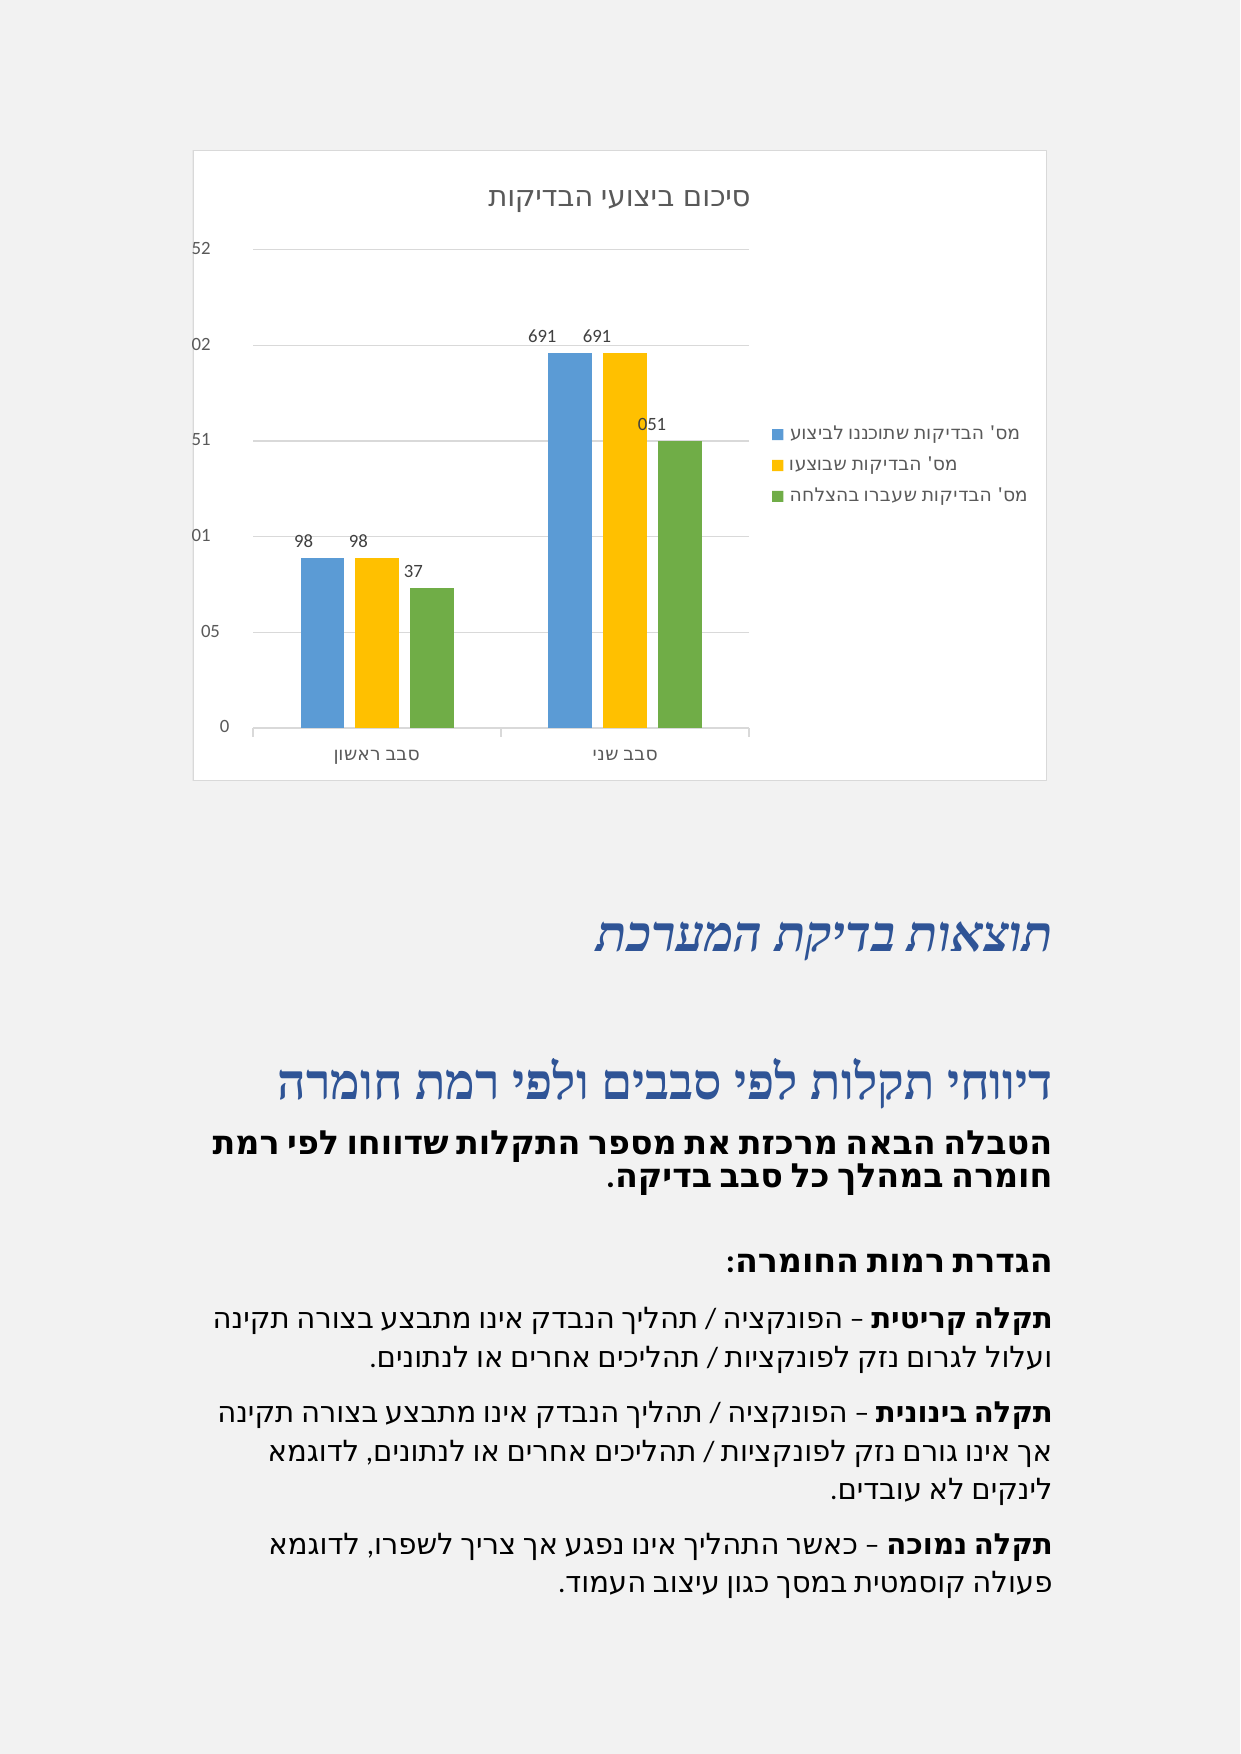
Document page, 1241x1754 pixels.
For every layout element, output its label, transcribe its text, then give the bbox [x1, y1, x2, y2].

text תקלה נמוכה – כאשר התהליך אינו נפגע אך צריך לשפרו, לדוגמא פעולה קוסמטית במסך כגון עיצוב העמוד. [187, 1526, 1053, 1600]
list הטבלה הבאה מרכזת את מספר התקלות שדווחו לפי רמת חומרה במהלך כל סבב בדיקה. [187, 1127, 1053, 1194]
text הגדרת רמות החומרה: [187, 1240, 1053, 1281]
text תקלה בינונית – הפונקציה / תהליך הנבדק אינו מתבצע בצורה תקינה אך אינו גורם נזק לפונקציות / תהליכים אחרים או לנתונים, לדוגמא לינקים לא עובדים. [187, 1394, 1053, 1507]
subtitle דיווחי תקלות לפי סבבים ולפי רמת חומרה [187, 1053, 1053, 1110]
subtitle תוצאות בדיקת המערכת [187, 904, 1053, 962]
text תקלה קריטית – הפונקציה / תהליך הנבדק אינו מתבצע בצורה תקינה ועלול לגרום נזק לפונקציות / תהליכים אחרים או לנתונים. [187, 1301, 1053, 1375]
